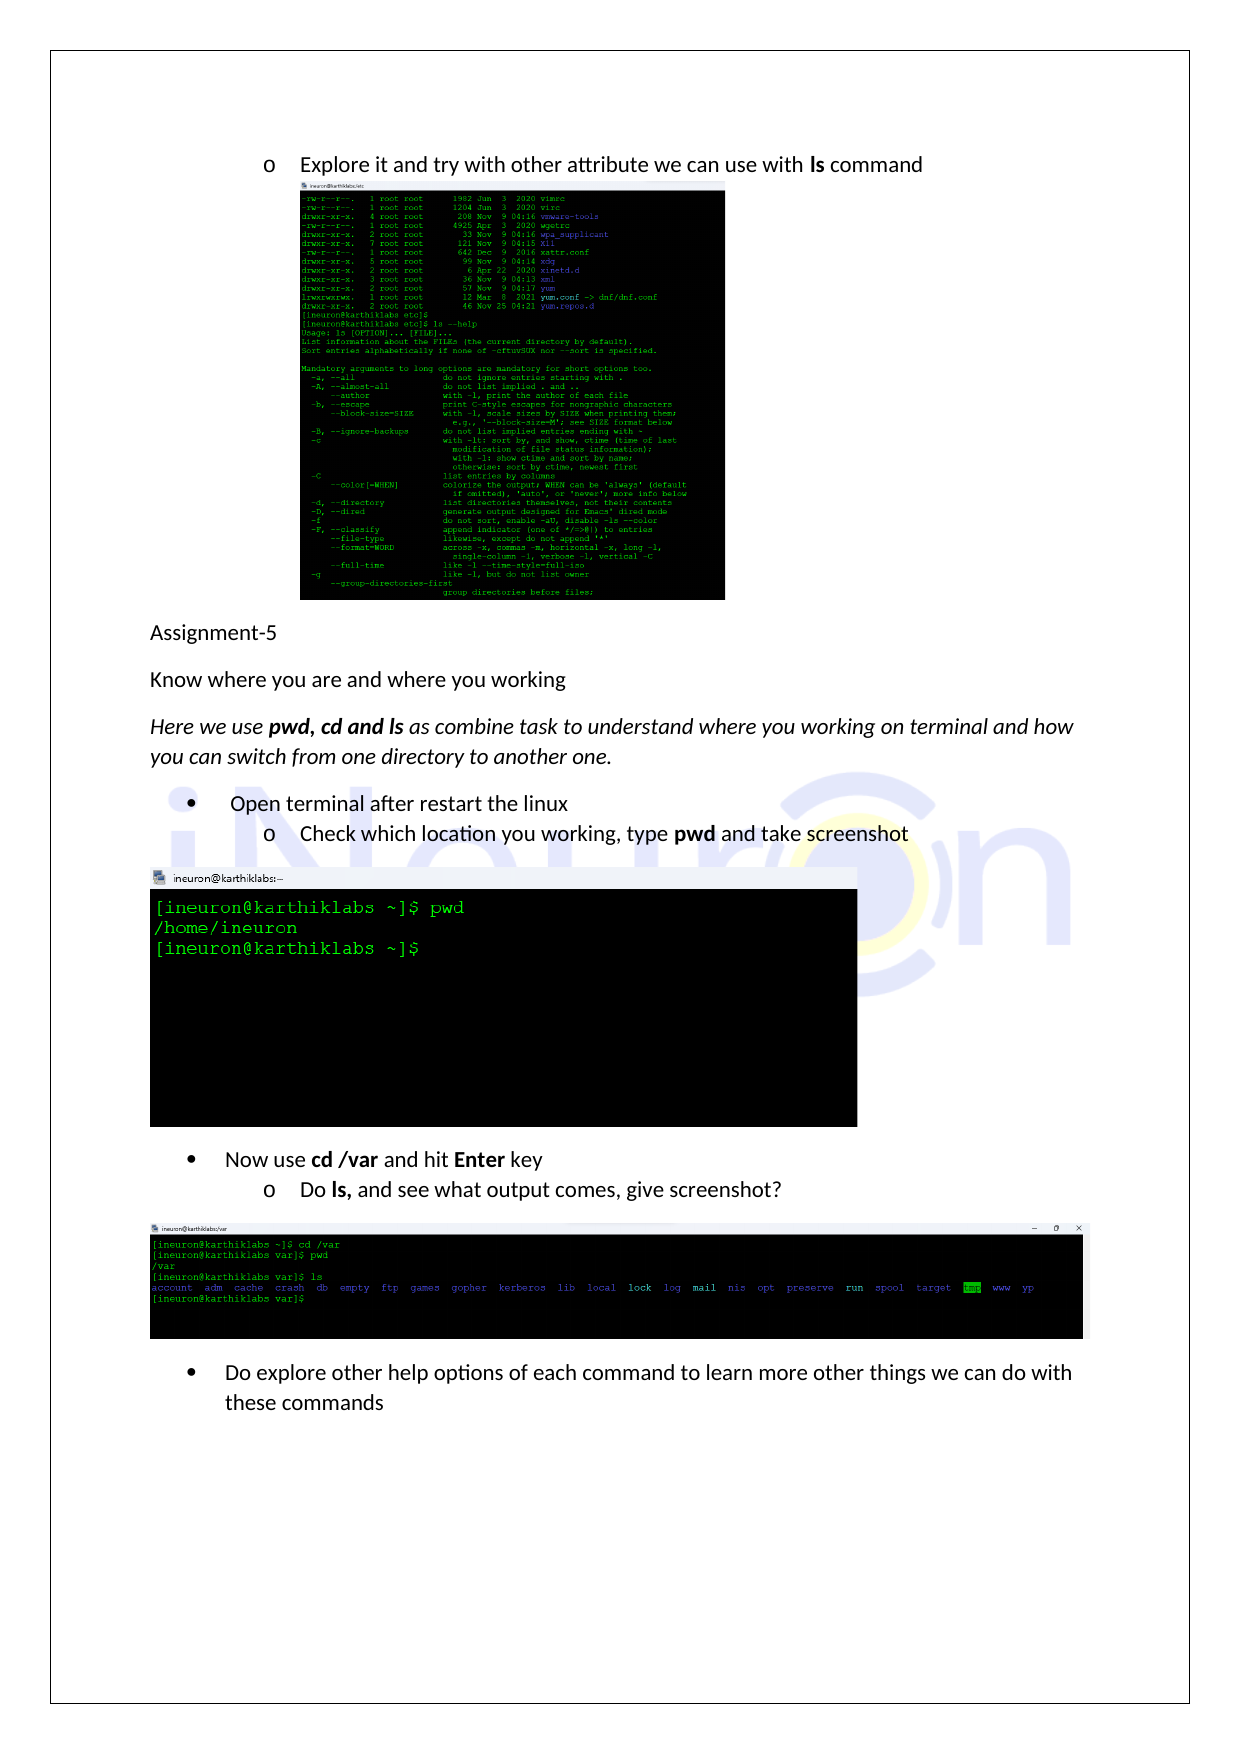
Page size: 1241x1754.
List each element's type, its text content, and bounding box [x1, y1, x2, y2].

list Explore it and try with other attribute we can use with ls command [262, 150, 1090, 179]
list Check which location you working, type pwd and take screenshot [262, 819, 1090, 849]
text Know where you are and where you working [150, 665, 1090, 693]
list Now use cd /var and hit Enter key [187, 1145, 1090, 1173]
picture [150, 867, 858, 1127]
list Do explore other help options of each command to learn more other things we can do with these commands [187, 1358, 1090, 1416]
text Here we use pwd, cd and ls as combine task to understand where you working on terminal and how you can switch from one directory to another one. [150, 712, 1090, 770]
text Assignment-5 [150, 618, 1090, 646]
list Do ls, and see what output comes, give screenshot? [262, 1175, 1090, 1204]
picture [300, 181, 725, 600]
list Open terminal after restart the linux [187, 789, 1090, 817]
picture [150, 1223, 1091, 1339]
